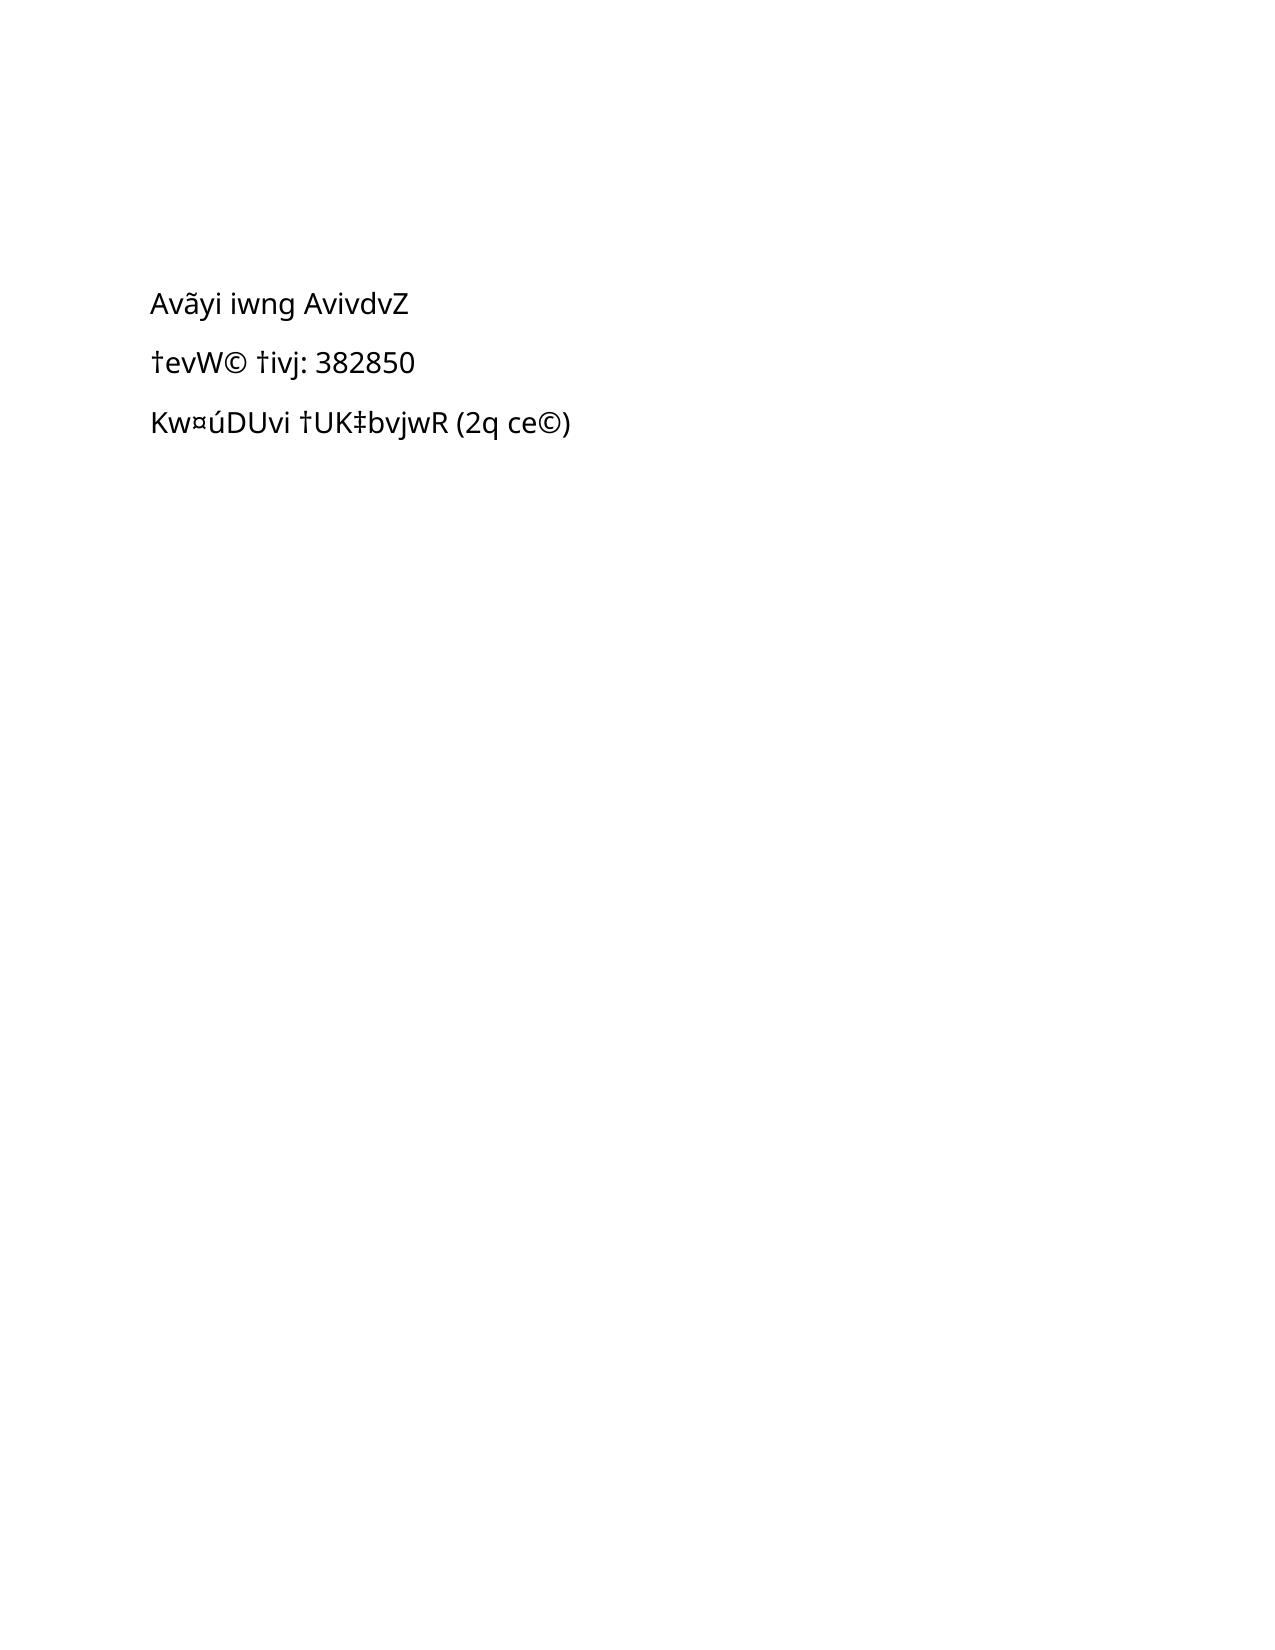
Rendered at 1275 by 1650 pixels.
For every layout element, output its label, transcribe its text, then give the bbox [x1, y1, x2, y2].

text †evW© †ivj: 382850 [150, 342, 1125, 382]
text Kw¤úDUvi †UK‡bvjwR (2q ce©) [150, 402, 1125, 442]
text Avãyi iwng AvivdvZ [150, 283, 1125, 323]
